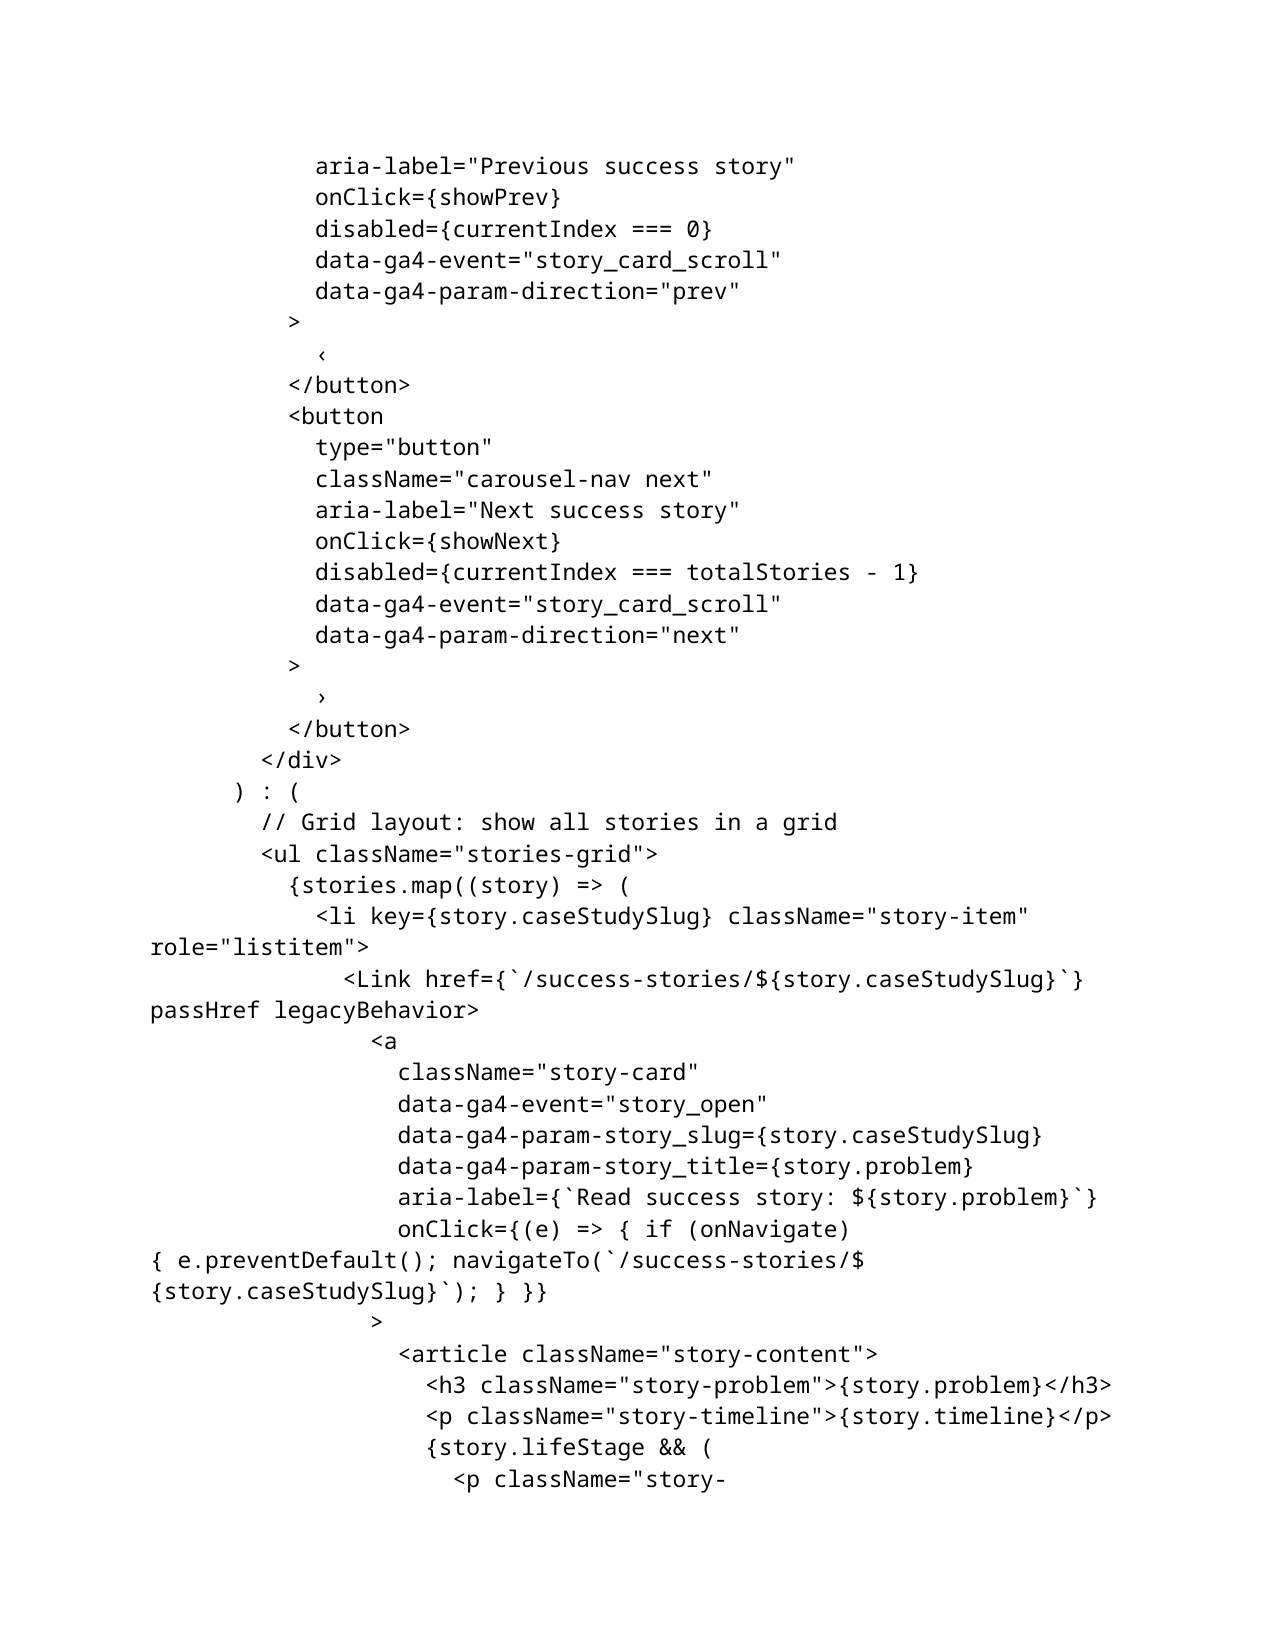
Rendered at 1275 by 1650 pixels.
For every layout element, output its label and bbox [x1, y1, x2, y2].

text [150, 150, 1125, 1494]
